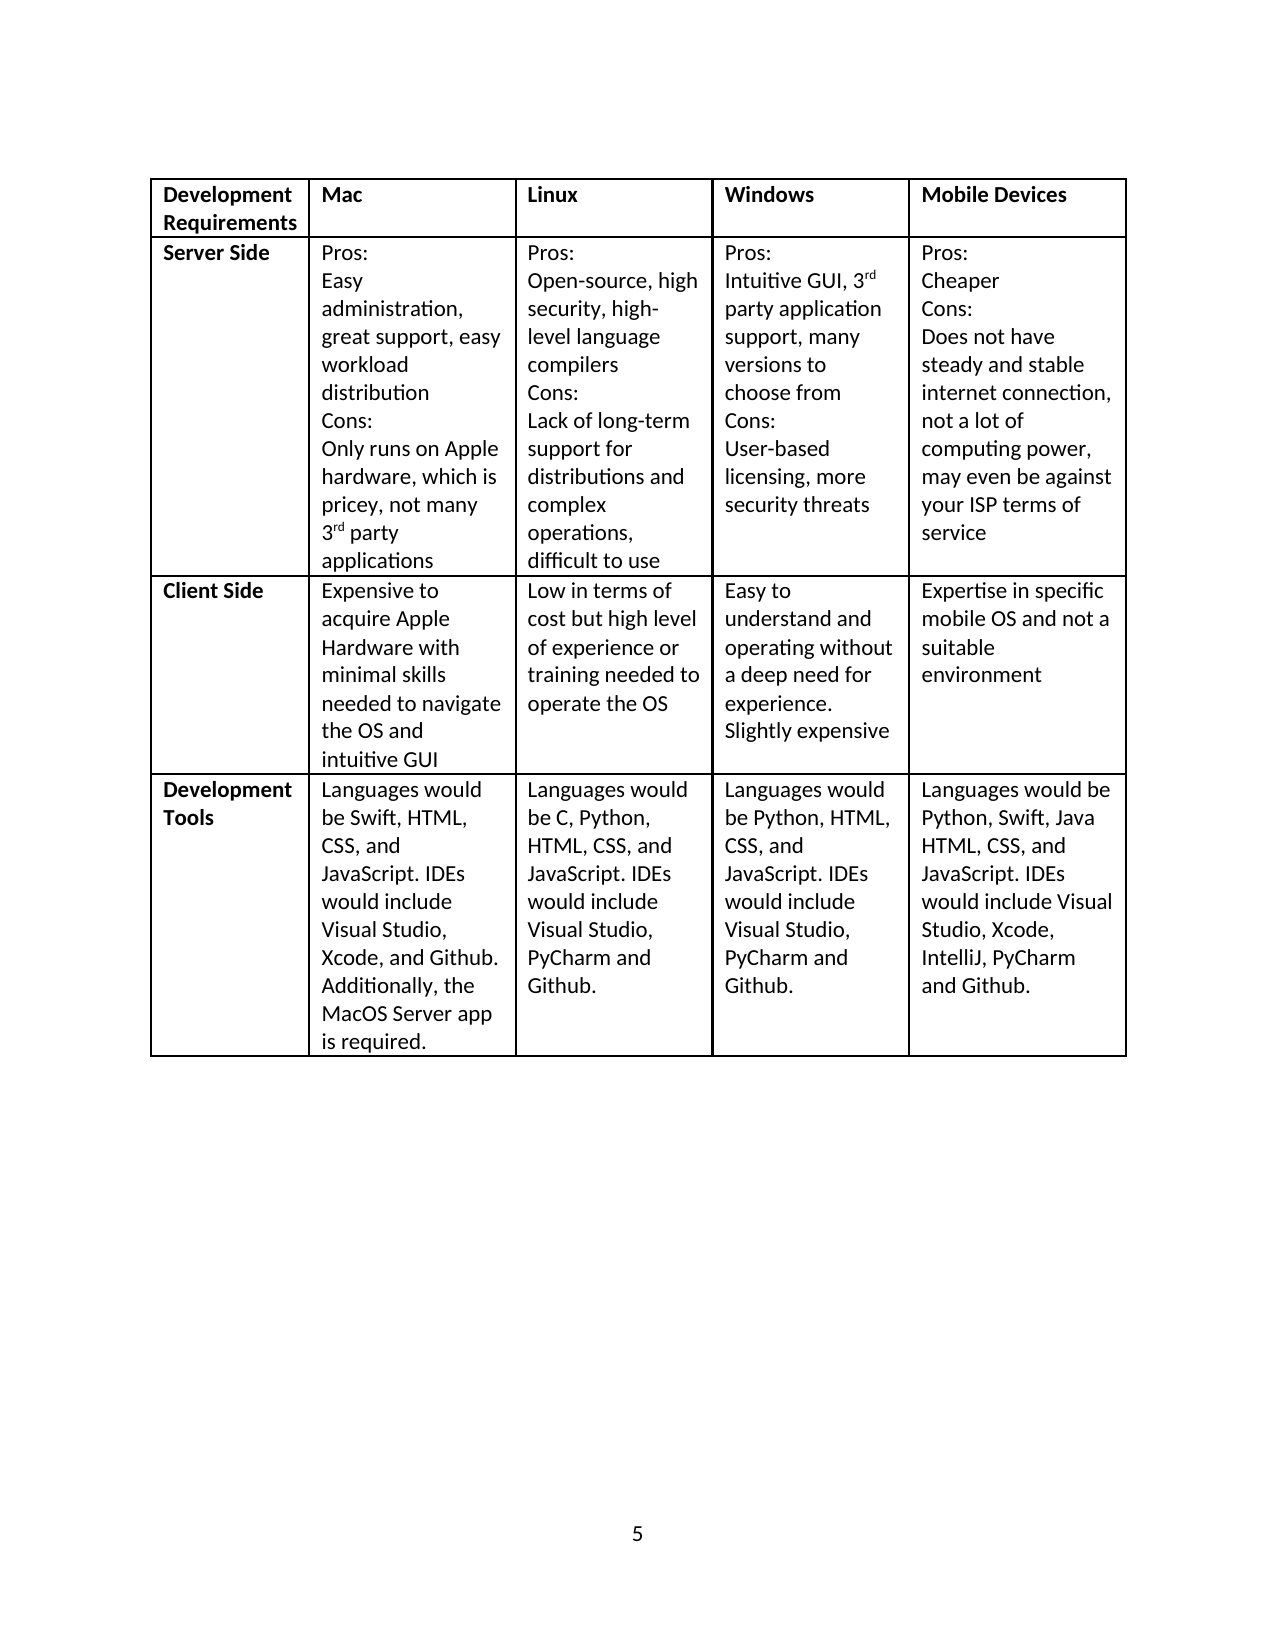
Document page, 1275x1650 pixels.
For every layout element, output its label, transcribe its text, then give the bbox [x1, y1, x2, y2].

table_cell Pros: Intuitive GUI, 3rd party application support, many versions to choose from Cons: User-based licensing, more security threats [714, 238, 908, 574]
table_cell Languages would be Swift, HTML, CSS, and JavaScript. IDEs would include Visual Studio, Xcode, and Github. Additionally, the MacOS Server app is required. [310, 775, 515, 1055]
table_cell Expensive to acquire Apple Hardware with minimal skills needed to navigate the OS and intuitive GUI [310, 577, 515, 773]
table_header Development Requirements [152, 180, 308, 236]
table_cell Client Side [152, 577, 308, 773]
table_cell Expertise in specific mobile OS and not a suitable environment [910, 577, 1125, 773]
table_cell Pros: Open-source, high security, high-level language compilers Cons: Lack of long-term support for distributions and complex operations, difficult to use [517, 238, 711, 574]
table_cell Pros: Cheaper Cons: Does not have steady and stable internet connection, not a lot of computing power, may even be against your ISP terms of service [910, 238, 1125, 574]
table_cell Languages would be Python, HTML, CSS, and JavaScript. IDEs would include Visual Studio, PyCharm and Github. [714, 775, 908, 1055]
table_header Mac [310, 180, 515, 236]
table_cell Server Side [152, 238, 308, 574]
table_cell Pros: Easy administration, great support, easy workload distribution Cons: Only runs on Apple hardware, which is pricey, not many 3rd party applications [310, 238, 515, 574]
table_header Linux [517, 180, 711, 236]
table_cell Low in terms of cost but high level of experience or training needed to operate the OS [517, 577, 711, 773]
table_cell Languages would be C, Python, HTML, CSS, and JavaScript. IDEs would include Visual Studio, PyCharm and Github. [517, 775, 711, 1055]
table_cell Development Tools [152, 775, 308, 1055]
table_cell Languages would be Python, Swift, Java HTML, CSS, and JavaScript. IDEs would include Visual Studio, Xcode, IntelliJ, PyCharm and Github. [910, 775, 1125, 1055]
table_cell Easy to understand and operating without a deep need for experience. Slightly expensive [714, 577, 908, 773]
table_header Windows [714, 180, 908, 236]
table_header Mobile Devices [910, 180, 1125, 236]
